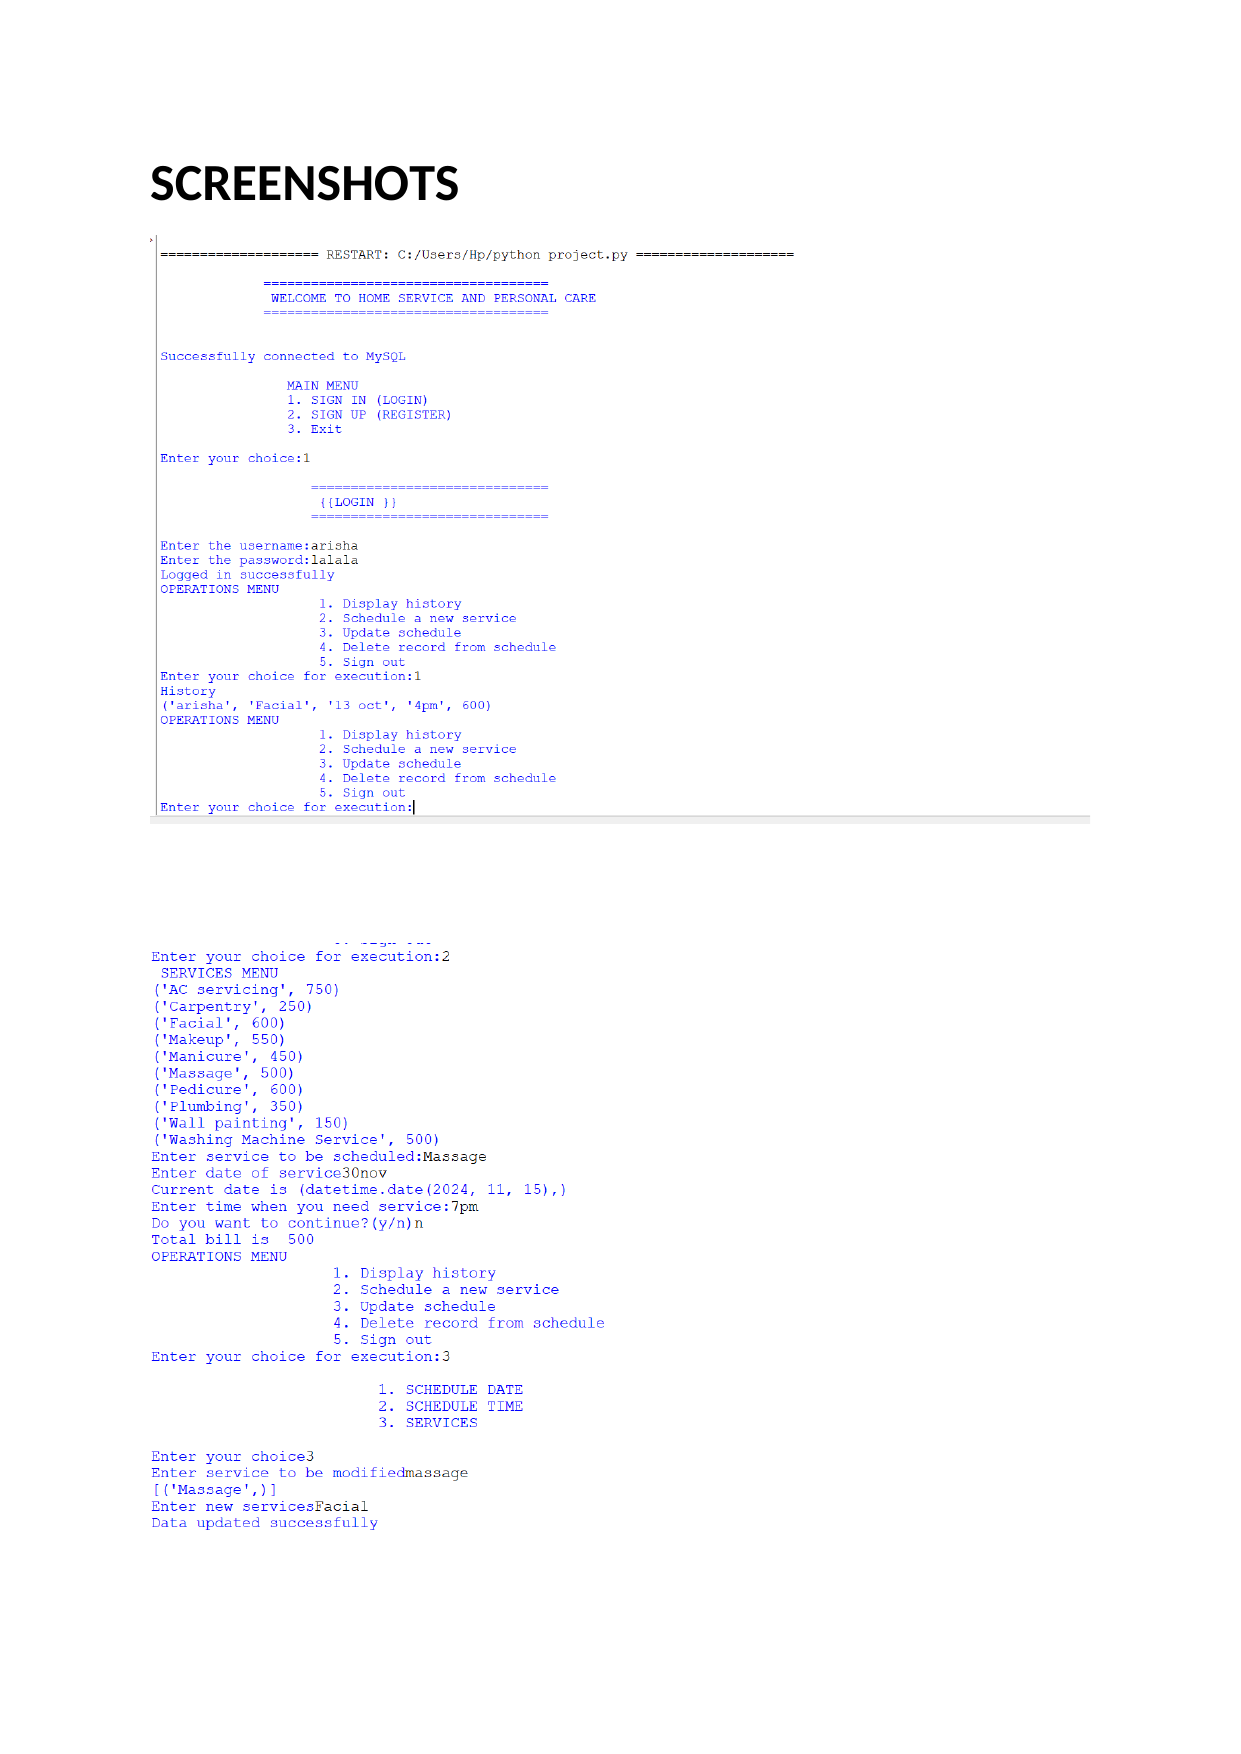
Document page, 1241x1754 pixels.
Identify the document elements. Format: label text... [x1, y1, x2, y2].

picture [150, 235, 1091, 824]
picture [150, 943, 1091, 1530]
text SCREENSHOTS [150, 150, 1090, 213]
